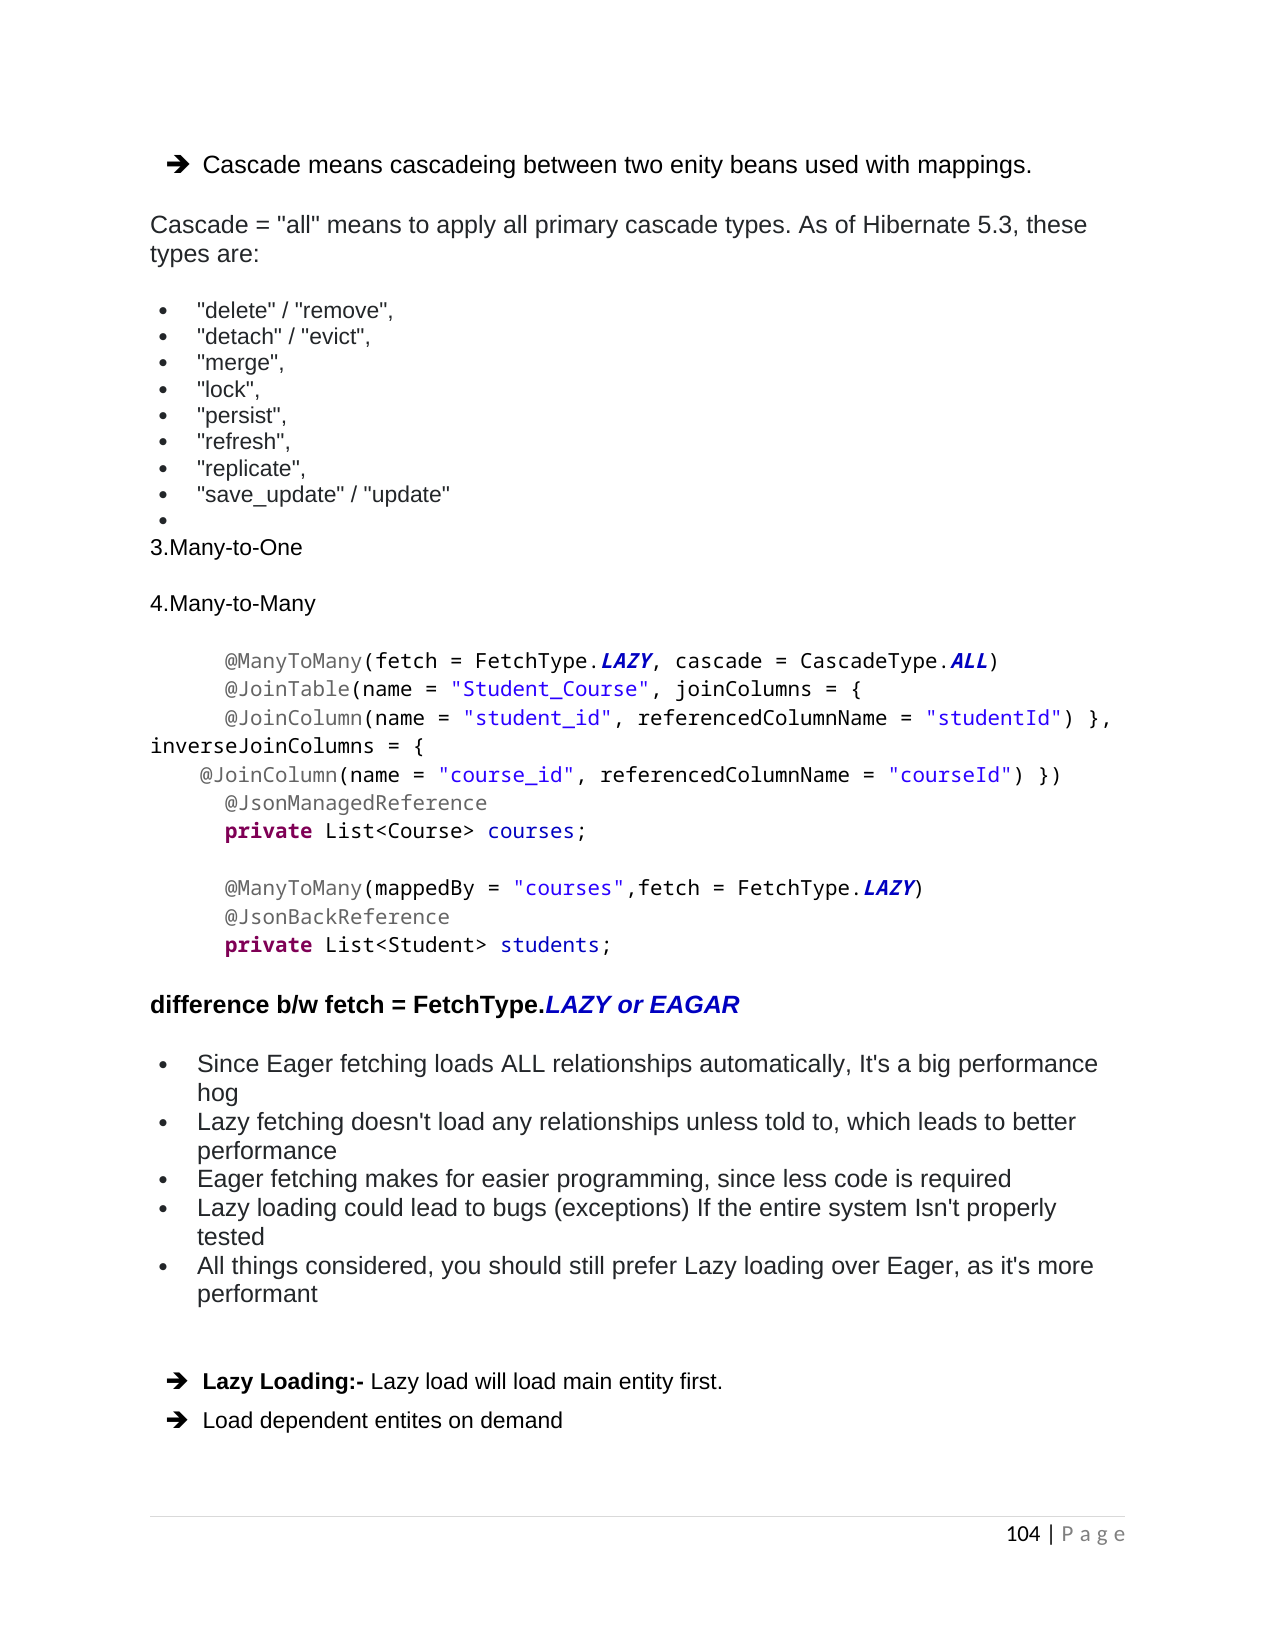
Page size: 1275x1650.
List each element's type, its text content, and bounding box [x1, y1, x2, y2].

list Cascade means cascadeing between two enity beans used with mappings. [165, 150, 1125, 179]
list Eager fetching makes for easier programming, since less code is required [159, 1164, 1125, 1193]
text @ManyToMany(fetch = FetchType.LAZY, cascade = CascadeType.ALL) [150, 646, 1125, 674]
text @JoinColumn(name = "student_id", referencedColumnName = "studentId") }, inverseJoinColumns = { [150, 703, 1125, 760]
text @JsonManagedReference [150, 788, 1125, 817]
text 3.Many-to-One [150, 534, 1125, 560]
list "replicate", [159, 455, 1125, 481]
text @JoinColumn(name = "course_id", referencedColumnName = "courseId") }) [150, 760, 1125, 788]
list "lock", [159, 376, 1125, 402]
text private List<Student> students; [150, 930, 1125, 959]
list "merge", [159, 349, 1125, 376]
list All things considered, you should still prefer Lazy loading over Eager, as it's more performant [159, 1251, 1125, 1308]
text @JsonBackReference [150, 902, 1125, 930]
list "delete" / "remove", [159, 297, 1125, 323]
list Lazy loading could lead to bugs (exceptions) If the entire system Isn't properly tested [159, 1193, 1125, 1251]
list Lazy Loading:- Lazy load will load main entity first. [165, 1368, 1125, 1394]
list Since Eager fetching loads ALL relationships automatically, It's a big performance hog [159, 1049, 1125, 1107]
list Lazy fetching doesn't load any relationships unless told to, which leads to better performance [159, 1107, 1125, 1164]
text private List<Course> courses; [150, 817, 1125, 845]
text @JoinTable(name = "Student_Course", joinColumns = { [150, 674, 1125, 703]
list Load dependent entites on demand [165, 1407, 1125, 1434]
list "persist", [159, 402, 1125, 428]
text Cascade = "all" means to apply all primary cascade types. As of Hibernate 5.3, these types are: [150, 210, 1125, 267]
list "detach" / "evict", [159, 323, 1125, 349]
text difference b/w fetch = FetchType.LAZY or EAGAR [150, 990, 1125, 1018]
text @ManyToMany(mappedBy = "courses",fetch = FetchType.LAZY) [150, 873, 1125, 902]
list "save_update" / "update" [159, 481, 1125, 507]
text 4.Many-to-Many [150, 590, 1125, 616]
list "refresh", [159, 428, 1125, 455]
